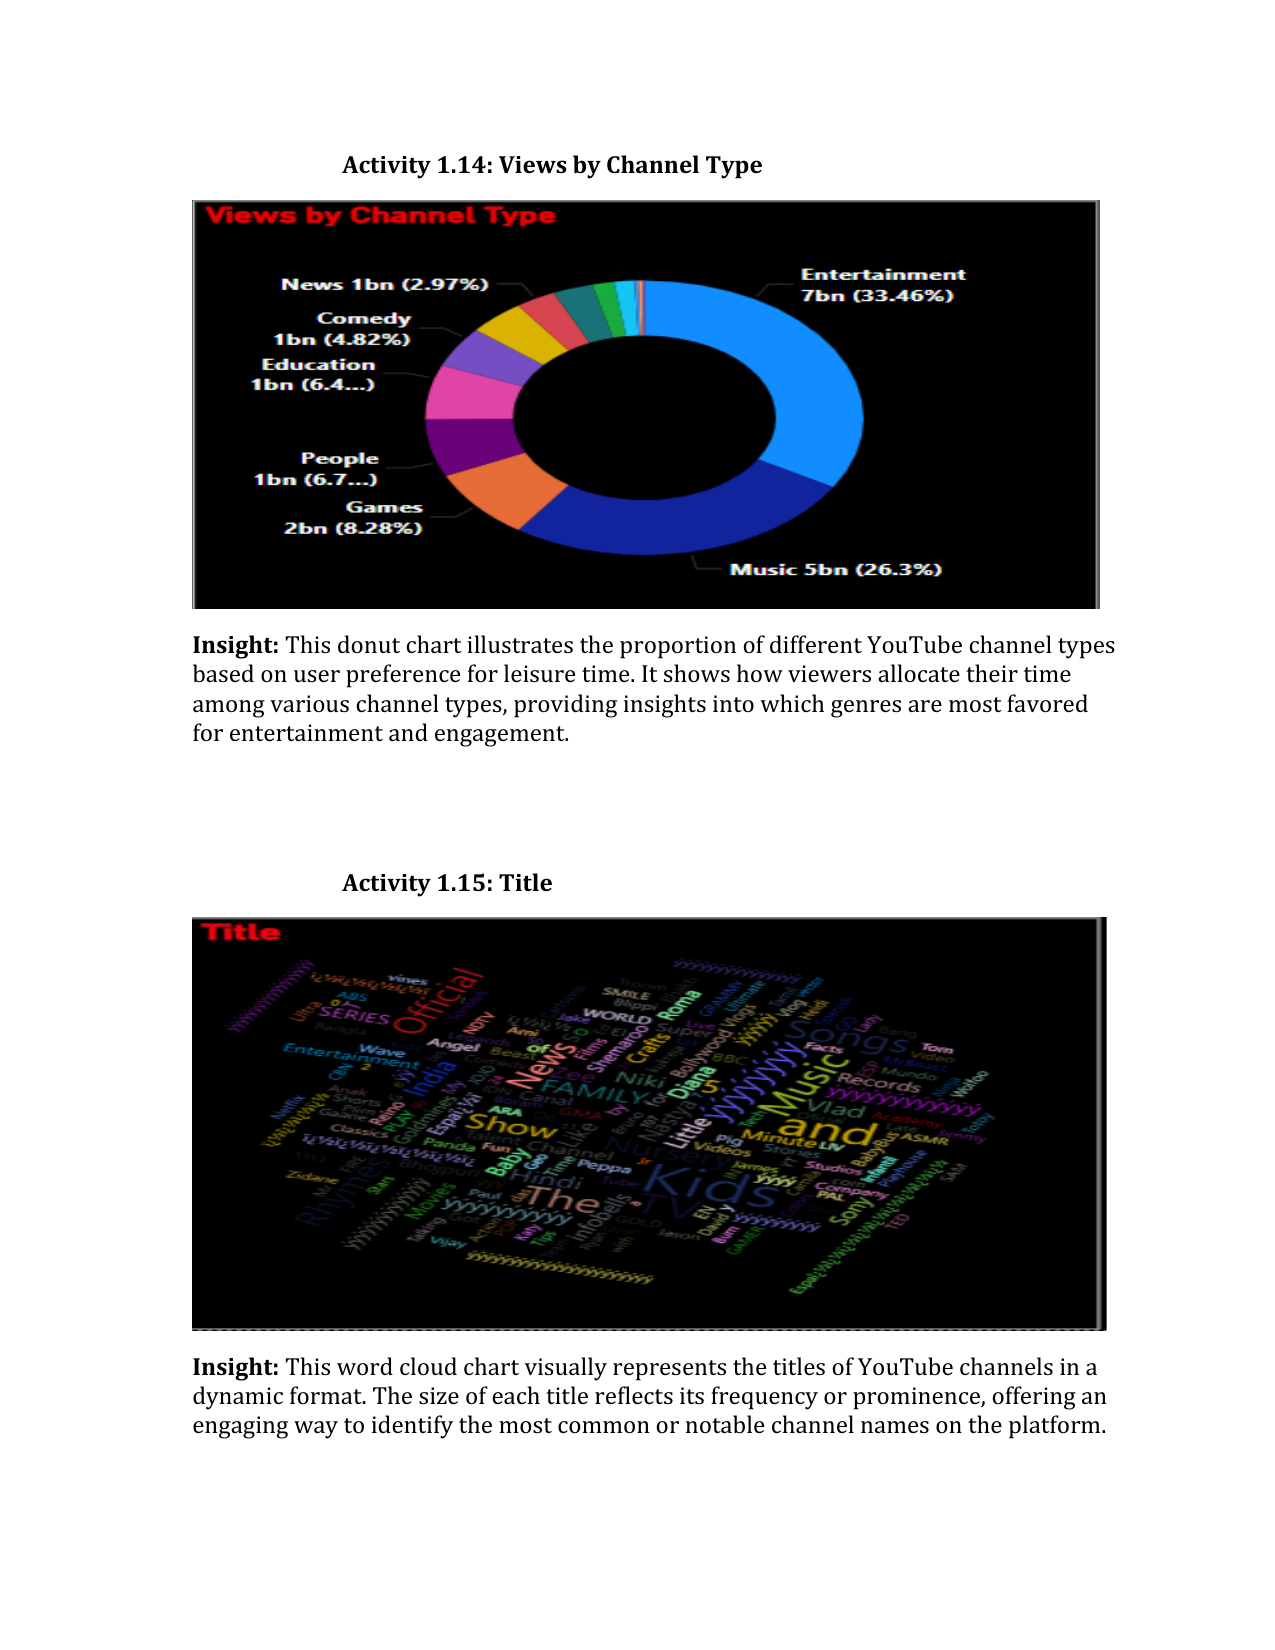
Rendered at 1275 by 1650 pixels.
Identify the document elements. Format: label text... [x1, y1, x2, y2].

text Insight: This word cloud chart visually represents the titles of YouTube channels in a dynamic format. The size of each title reflects its frequency or prominence, offering an engaging way to identify the most common or notable channel names on the platform. [192, 1351, 1125, 1465]
picture [192, 917, 1107, 1331]
text Insight: This donut chart illustrates the proportion of different YouTube channel types based on user preference for leisure time. It shows how viewers allocate their time among various channel types, providing insights into which genres are most favored for entertainment and engagement. [192, 630, 1125, 747]
text Activity 1.15: Title [342, 868, 1125, 897]
text Activity 1.14: Views by Channel Type [342, 150, 1125, 179]
picture [192, 200, 1100, 609]
